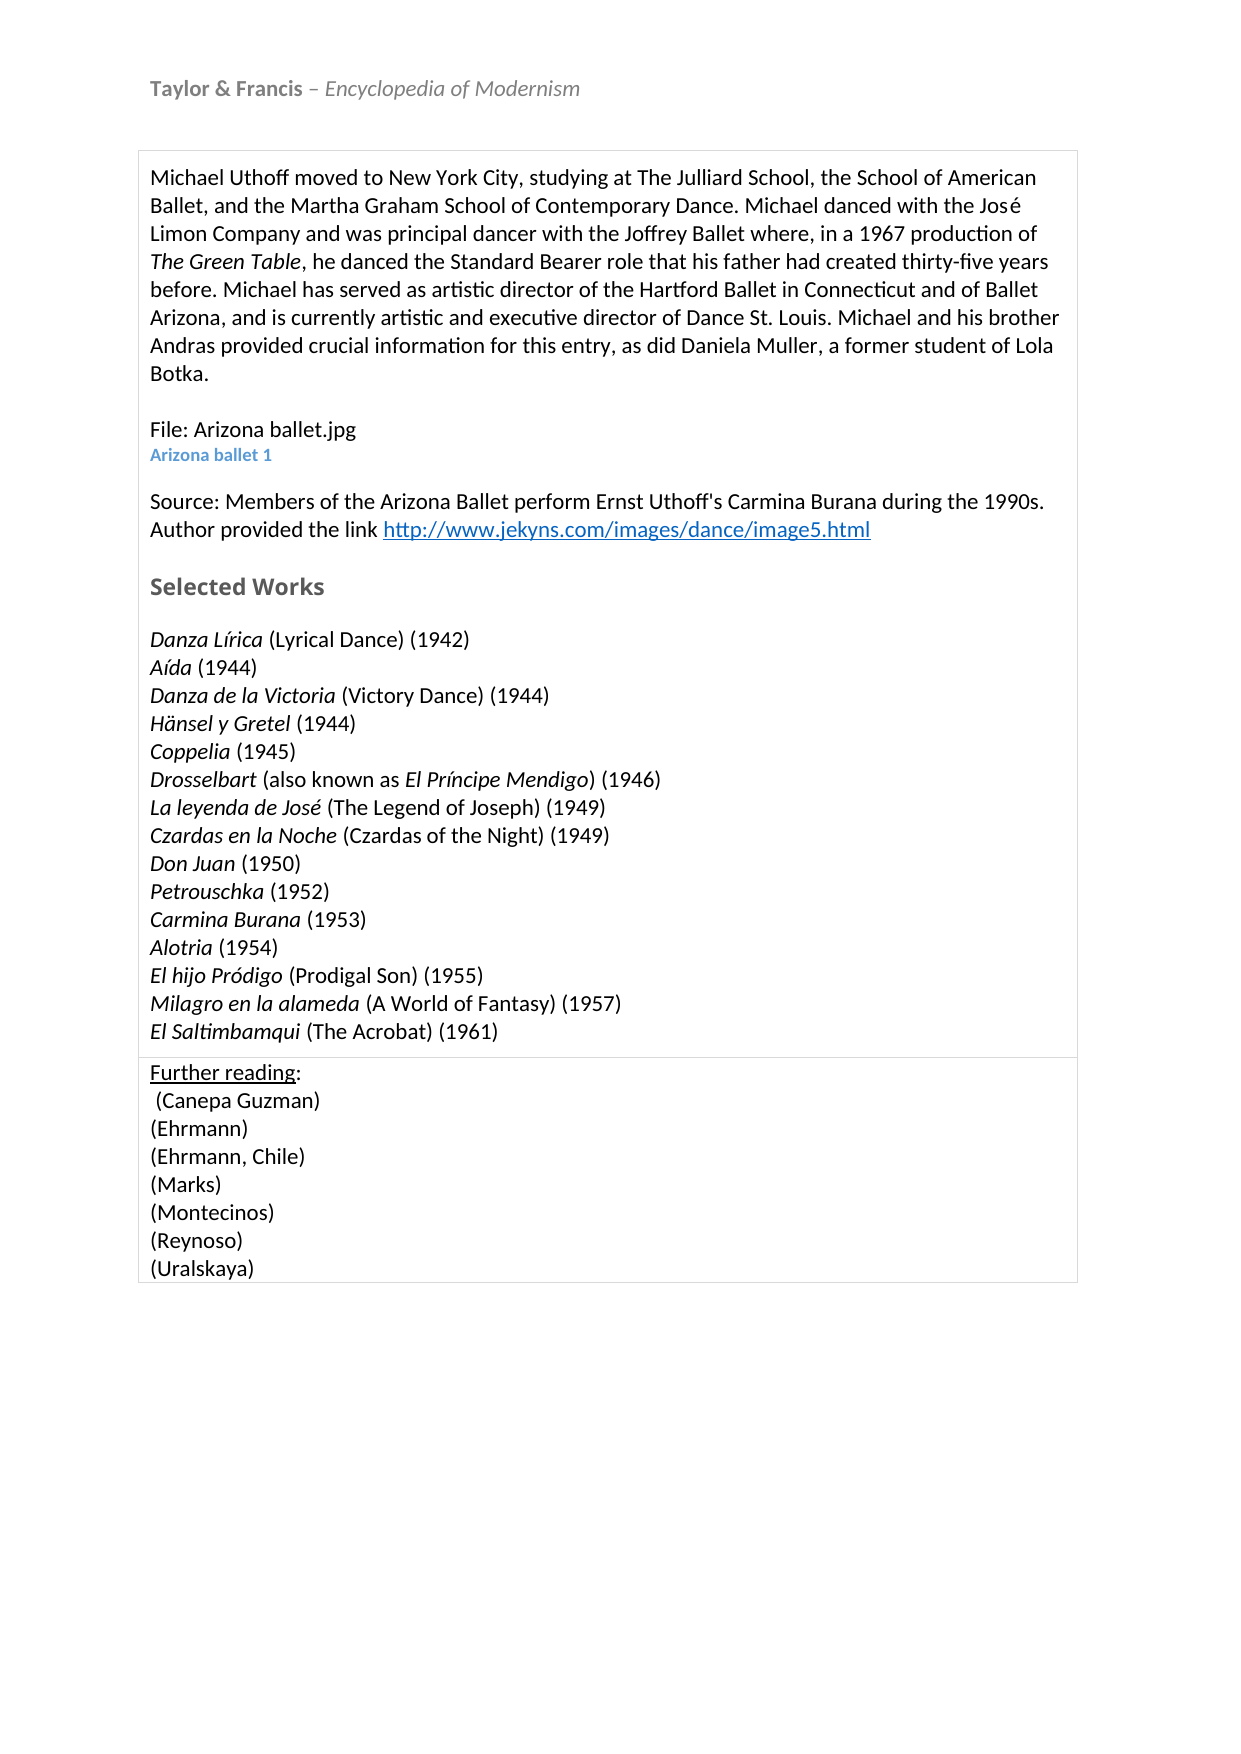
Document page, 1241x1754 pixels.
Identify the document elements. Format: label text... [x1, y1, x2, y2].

table_cell Further reading: [139, 1058, 1077, 1282]
